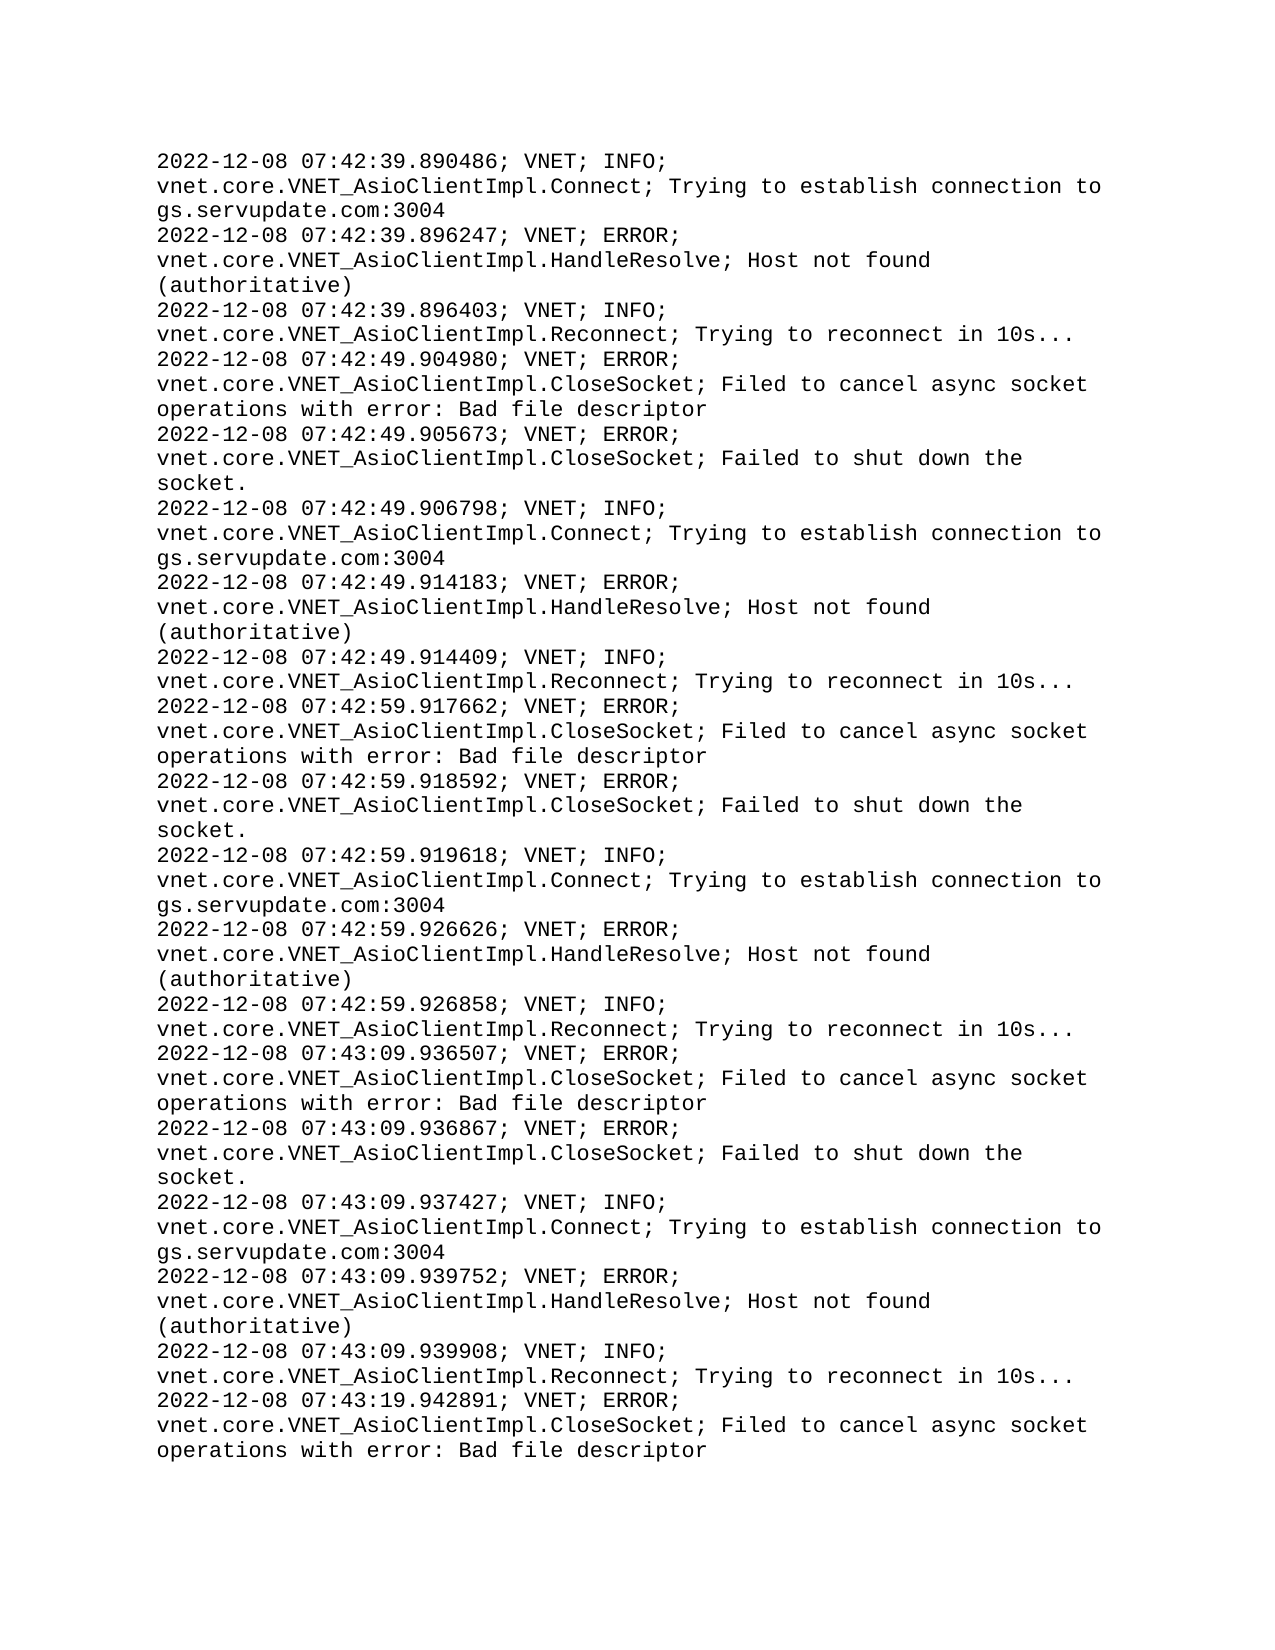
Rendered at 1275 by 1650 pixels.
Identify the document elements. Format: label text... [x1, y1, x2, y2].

text 2022-12-08 07:42:49.914183; VNET; ERROR; vnet.core.VNET_AsioClientImpl.HandleResolve; Host not found (authoritative) [156, 571, 1118, 646]
text 2022-12-08 07:42:59.926626; VNET; ERROR; vnet.core.VNET_AsioClientImpl.HandleResolve; Host not found (authoritative) [156, 918, 1118, 993]
text 2022-12-08 07:43:09.937427; VNET; INFO; vnet.core.VNET_AsioClientImpl.Connect; Trying to establish connection to gs.servupdate.com:3004 [156, 1191, 1118, 1266]
text 2022-12-08 07:43:09.939908; VNET; INFO; vnet.core.VNET_AsioClientImpl.Reconnect; Trying to reconnect in 10s... [156, 1340, 1118, 1389]
text 2022-12-08 07:42:39.896247; VNET; ERROR; vnet.core.VNET_AsioClientImpl.HandleResolve; Host not found (authoritative) [156, 224, 1118, 299]
text 2022-12-08 07:42:39.896403; VNET; INFO; vnet.core.VNET_AsioClientImpl.Reconnect; Trying to reconnect in 10s... [156, 299, 1118, 348]
text 2022-12-08 07:42:49.906798; VNET; INFO; vnet.core.VNET_AsioClientImpl.Connect; Trying to establish connection to gs.servupdate.com:3004 [156, 497, 1118, 571]
text 2022-12-08 07:42:59.917662; VNET; ERROR; vnet.core.VNET_AsioClientImpl.CloseSocket; Filed to cancel async socket operations with error: Bad file descriptor [156, 695, 1118, 770]
text 2022-12-08 07:42:59.926858; VNET; INFO; vnet.core.VNET_AsioClientImpl.Reconnect; Trying to reconnect in 10s... [156, 993, 1118, 1042]
text 2022-12-08 07:43:09.936507; VNET; ERROR; vnet.core.VNET_AsioClientImpl.CloseSocket; Filed to cancel async socket operations with error: Bad file descriptor [156, 1042, 1118, 1117]
text 2022-12-08 07:42:59.918592; VNET; ERROR; vnet.core.VNET_AsioClientImpl.CloseSocket; Failed to shut down the socket. [156, 770, 1118, 844]
text 2022-12-08 07:43:09.939752; VNET; ERROR; vnet.core.VNET_AsioClientImpl.HandleResolve; Host not found (authoritative) [156, 1266, 1118, 1340]
text 2022-12-08 07:42:49.914409; VNET; INFO; vnet.core.VNET_AsioClientImpl.Reconnect; Trying to reconnect in 10s... [156, 646, 1118, 695]
text 2022-12-08 07:43:19.942891; VNET; ERROR; vnet.core.VNET_AsioClientImpl.CloseSocket; Filed to cancel async socket operations with error: Bad file descriptor [156, 1389, 1118, 1464]
text 2022-12-08 07:42:49.905673; VNET; ERROR; vnet.core.VNET_AsioClientImpl.CloseSocket; Failed to shut down the socket. [156, 423, 1118, 497]
text 2022-12-08 07:43:09.936867; VNET; ERROR; vnet.core.VNET_AsioClientImpl.CloseSocket; Failed to shut down the socket. [156, 1117, 1118, 1191]
text 2022-12-08 07:42:49.904980; VNET; ERROR; vnet.core.VNET_AsioClientImpl.CloseSocket; Filed to cancel async socket operations with error: Bad file descriptor [156, 348, 1118, 423]
text 2022-12-08 07:42:39.890486; VNET; INFO; vnet.core.VNET_AsioClientImpl.Connect; Trying to establish connection to gs.servupdate.com:3004 [156, 150, 1118, 224]
text 2022-12-08 07:42:59.919618; VNET; INFO; vnet.core.VNET_AsioClientImpl.Connect; Trying to establish connection to gs.servupdate.com:3004 [156, 844, 1118, 918]
